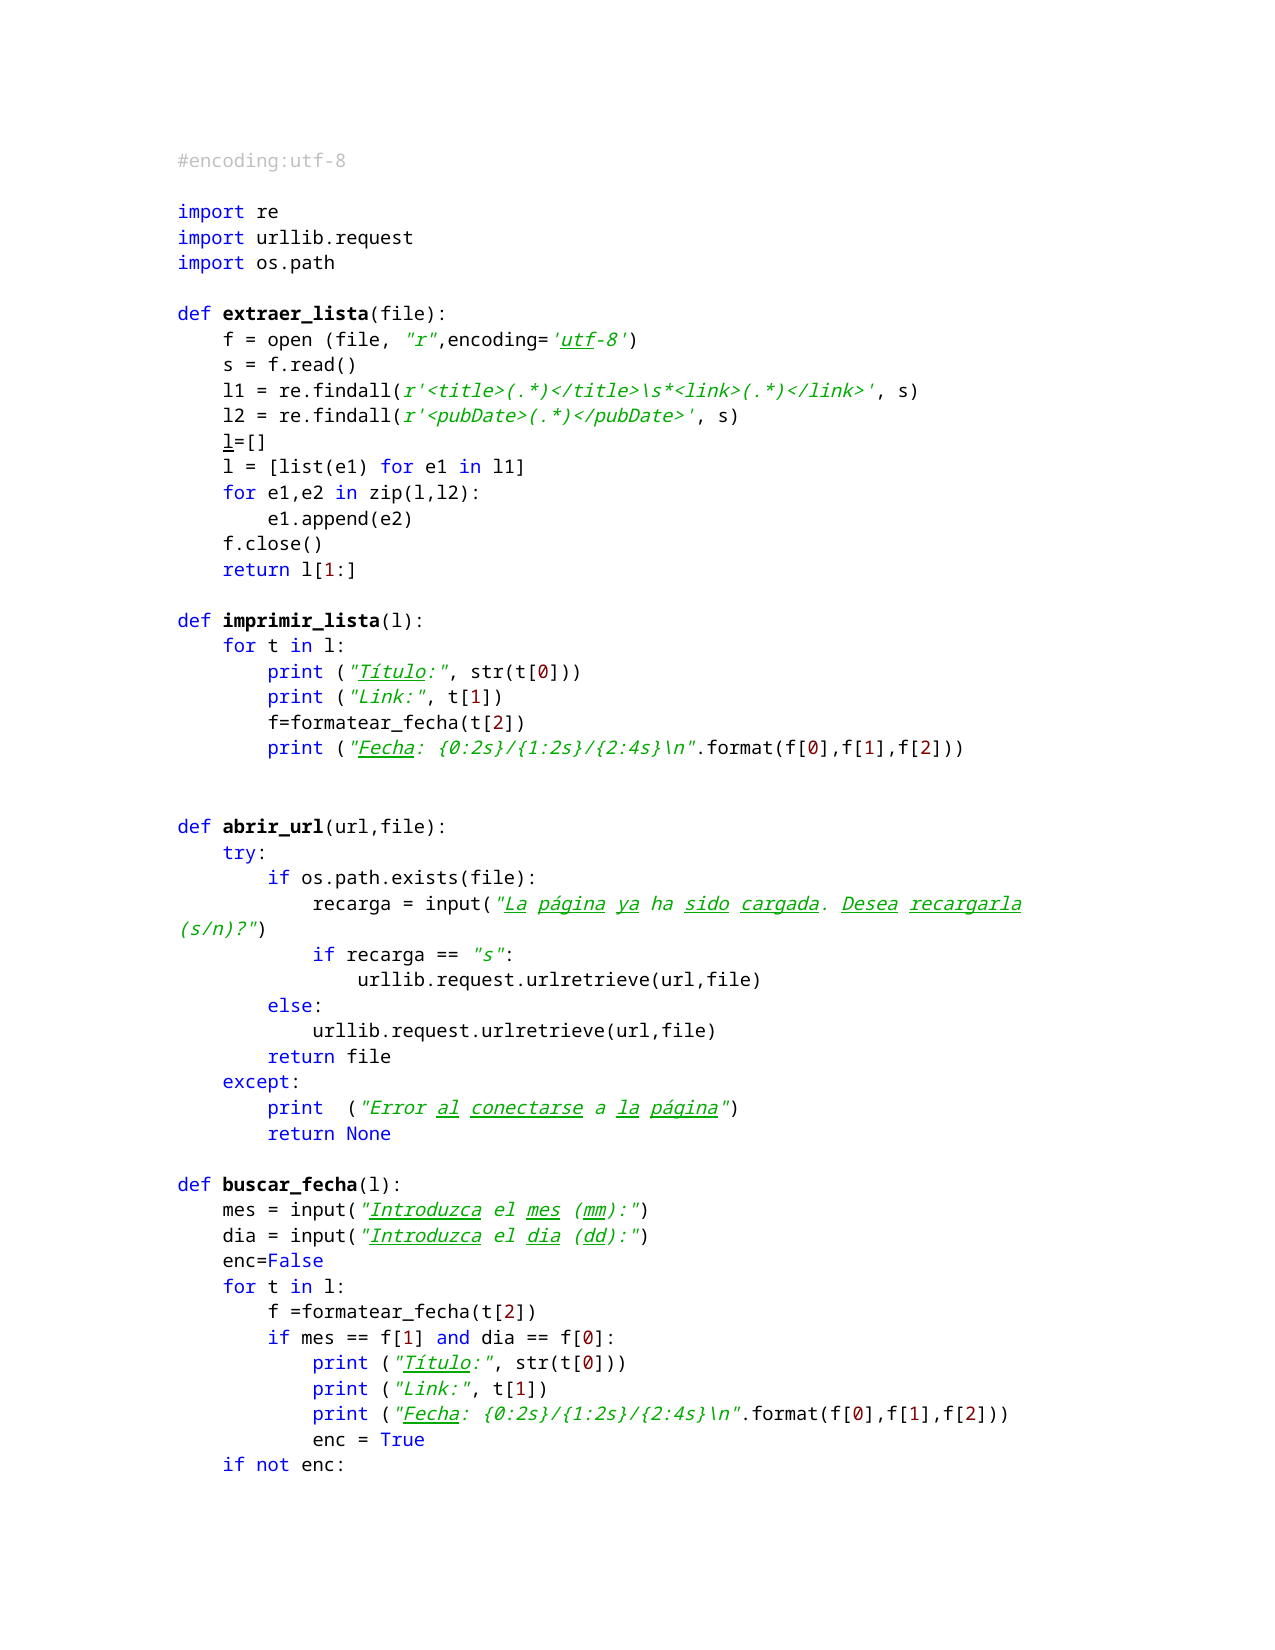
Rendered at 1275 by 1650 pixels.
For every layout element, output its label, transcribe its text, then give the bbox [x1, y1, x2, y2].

text f=formatear_fecha(t[2]) [177, 709, 1098, 734]
text enc=False [177, 1247, 1098, 1273]
text urllib.request.urlretrieve(url,file) [177, 1018, 1098, 1043]
text import os.path [177, 250, 1098, 275]
text return None [177, 1120, 1098, 1145]
text def buscar_fecha(l): [177, 1171, 1098, 1196]
text l = [list(e1) for e1 in l1] [177, 454, 1098, 479]
text enc = True [177, 1426, 1098, 1452]
text if os.path.exists(file): [177, 865, 1098, 890]
text def abrir_url(url,file): [177, 814, 1098, 839]
text for t in l: [177, 1273, 1098, 1298]
text mes = input("Introduzca el mes (mm):") [177, 1196, 1098, 1222]
text import re [177, 199, 1098, 224]
text def extraer_lista(file): [177, 301, 1098, 326]
text for e1,e2 in zip(l,l2): [177, 479, 1098, 505]
text recarga = input("La página ya ha sido cargada. Desea recargarla (s/n)?") [177, 890, 1098, 941]
text print ("Fecha: {0:2s}/{1:2s}/{2:4s}\n".format(f[0],f[1],f[2])) [177, 734, 1098, 760]
text print ("Fecha: {0:2s}/{1:2s}/{2:4s}\n".format(f[0],f[1],f[2])) [177, 1401, 1098, 1426]
text import urllib.request [177, 224, 1098, 250]
text if mes == f[1] and dia == f[0]: [177, 1324, 1098, 1349]
text for t in l: [177, 632, 1098, 658]
text f.close() [177, 530, 1098, 556]
text l1 = re.findall(r'<title>(.*)</title>\s*<link>(.*)</link>', s) [177, 377, 1098, 403]
text print ("Título:", str(t[0])) [177, 658, 1098, 683]
text s = f.read() [177, 352, 1098, 377]
text urllib.request.urlretrieve(url,file) [177, 967, 1098, 992]
text if recarga == "s": [177, 941, 1098, 967]
text return l[1:] [177, 556, 1098, 581]
text except: [177, 1069, 1098, 1094]
text e1.append(e2) [177, 505, 1098, 530]
text f = open (file, "r",encoding='utf-8') [177, 326, 1098, 352]
text if not enc: [177, 1452, 1098, 1477]
text l2 = re.findall(r'<pubDate>(.*)</pubDate>', s) [177, 403, 1098, 428]
text def imprimir_lista(l): [177, 607, 1098, 632]
text print ("Link:", t[1]) [177, 683, 1098, 709]
text f =formatear_fecha(t[2]) [177, 1298, 1098, 1324]
text dia = input("Introduzca el dia (dd):") [177, 1222, 1098, 1247]
text return file [177, 1043, 1098, 1069]
text print ("Título:", str(t[0])) [177, 1349, 1098, 1375]
text print ("Error al conectarse a la página") [177, 1094, 1098, 1120]
text try: [177, 839, 1098, 865]
text l=[] [177, 428, 1098, 454]
text #encoding:utf-8 [177, 148, 1098, 173]
text else: [177, 992, 1098, 1018]
text print ("Link:", t[1]) [177, 1375, 1098, 1401]
